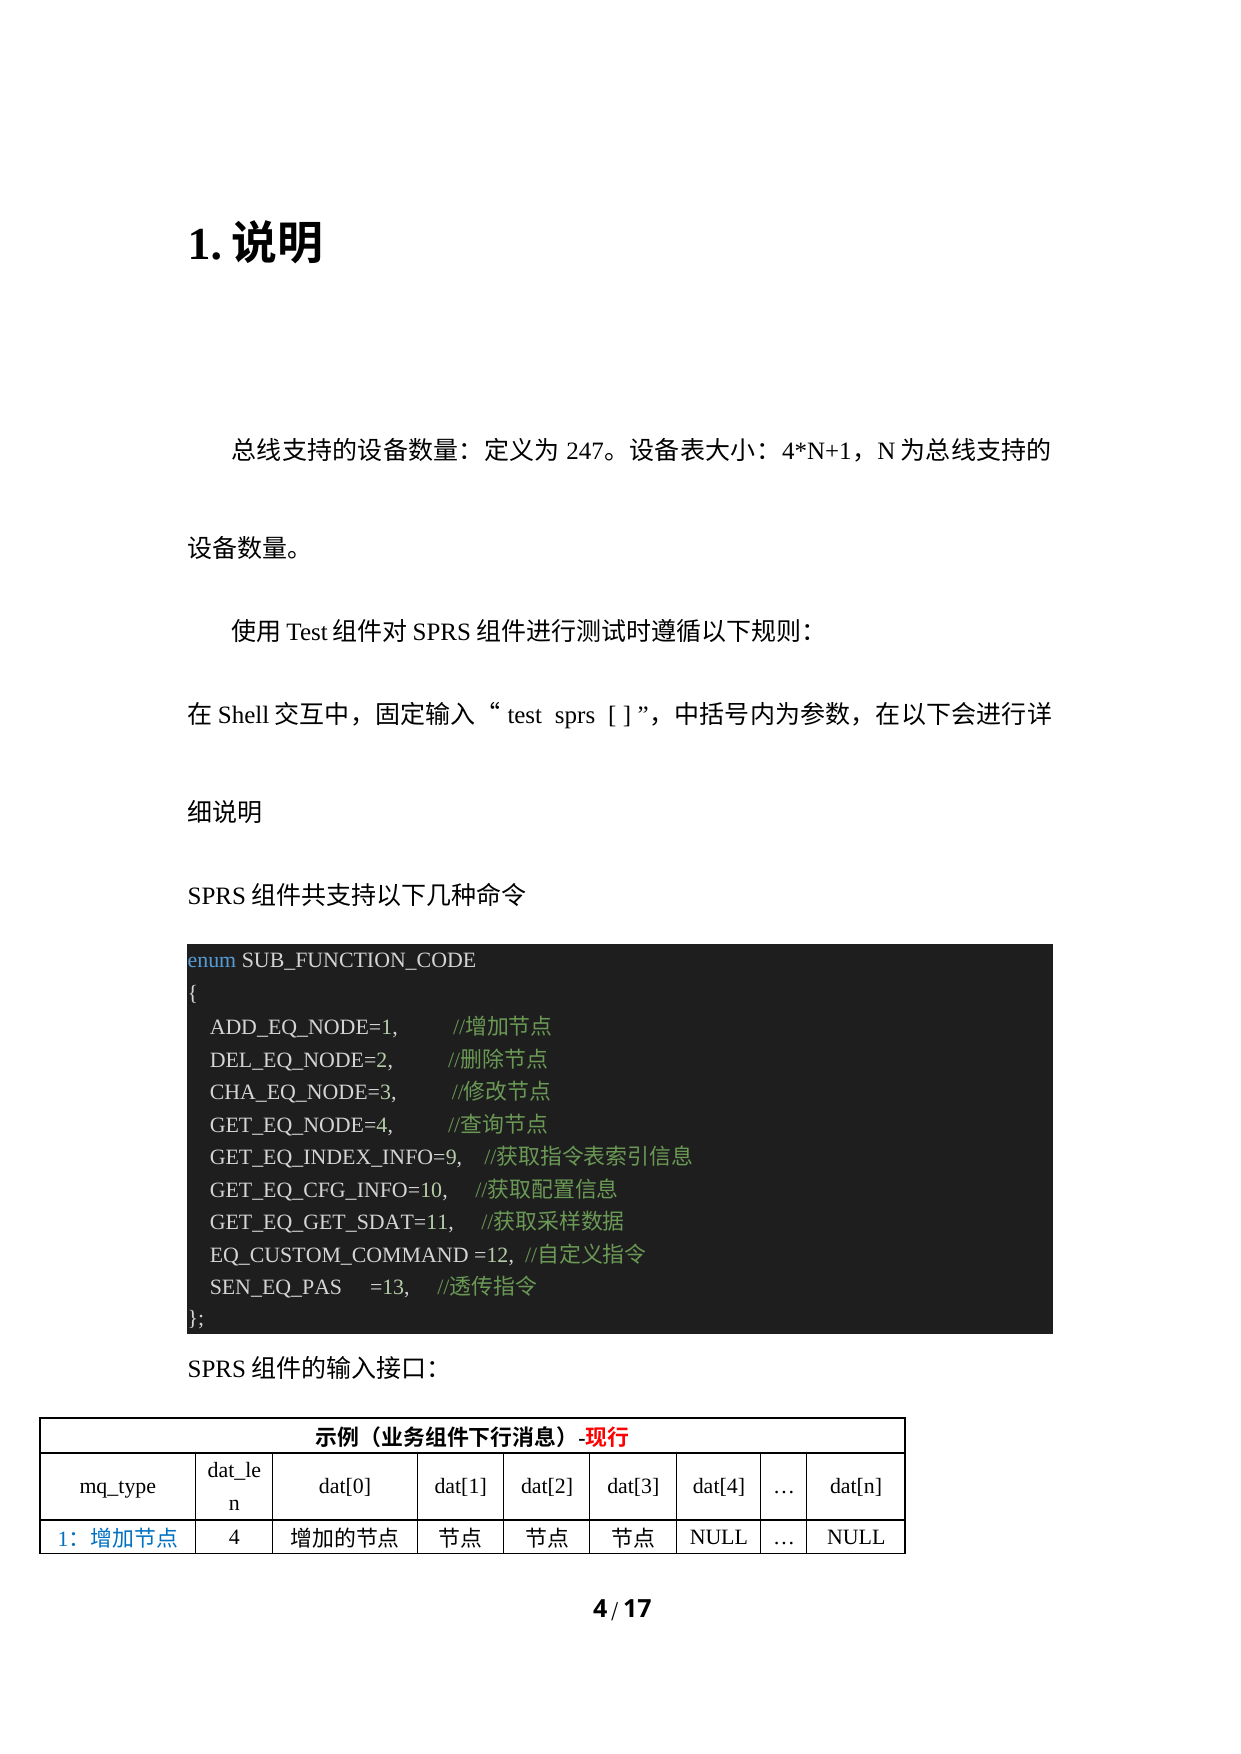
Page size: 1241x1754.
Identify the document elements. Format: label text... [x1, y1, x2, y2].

table_cell 节点类型 [418, 1521, 503, 1553]
table_header 示例（业务组件下行消息）-现行 [41, 1419, 904, 1452]
table_cell 节点属性 [504, 1521, 589, 1553]
table_cell … [761, 1454, 806, 1519]
text ADD_EQ_NODE=1, //增加节点 [187, 1009, 1053, 1041]
text GET_EQ_CFG_INFO=10, //获取配置信息 [187, 1171, 1053, 1204]
table_cell 4 [196, 1521, 272, 1553]
text }; [187, 1301, 1053, 1334]
text 总线支持的设备数量：定义为247。设备表大小：4*N+1，N为总线支持的设备数量。 [187, 416, 1053, 579]
table_cell … [761, 1521, 806, 1553]
table_cell 增加的节点地址 [273, 1521, 417, 1553]
text DEL_EQ_NODE=2, //删除节点 [187, 1041, 1053, 1074]
text GET_EQ_NODE=4, //查询节点 [187, 1106, 1053, 1139]
text SPRS组件共支持以下几种命令 [187, 861, 1053, 926]
table_cell dat[2] [504, 1454, 589, 1519]
table_cell dat[n] [807, 1454, 904, 1519]
text 在Shell交互中，固定输入“ test sprs [ ] ”，中括号内为参数，在以下会进行详细说明 [187, 680, 1053, 843]
text SPRS组件的输入接口： [187, 1334, 1053, 1399]
text EQ_CUSTOM_COMMAND =12, //自定义指令 [187, 1236, 1053, 1269]
table_cell NULL [807, 1521, 904, 1553]
table_cell dat[4] [677, 1454, 760, 1519]
text GET_EQ_GET_SDAT=11, //获取采样数据 [187, 1204, 1053, 1236]
table_cell 节点分组 [590, 1521, 676, 1553]
table_cell NULL [677, 1521, 760, 1553]
text 使用Test组件对SPRS组件进行测试时遵循以下规则： [187, 597, 1053, 662]
text GET_EQ_INDEX_INFO=9, //获取指令表索引信息 [187, 1139, 1053, 1171]
table_cell mq_type [41, 1454, 195, 1519]
subtitle 说明 [187, 191, 1053, 288]
text { [187, 976, 1053, 1009]
text enum SUB_FUNCTION_CODE [187, 944, 1053, 976]
table_cell dat[1] [418, 1454, 503, 1519]
table_cell dat[3] [590, 1454, 676, 1519]
text SEN_EQ_PAS =13, //透传指令 [187, 1269, 1053, 1301]
table_cell dat[0] [273, 1454, 417, 1519]
table_cell dat_len [196, 1454, 272, 1519]
table_cell 1：增加节点 [41, 1521, 195, 1553]
text CHA_EQ_NODE=3, //修改节点 [187, 1074, 1053, 1106]
